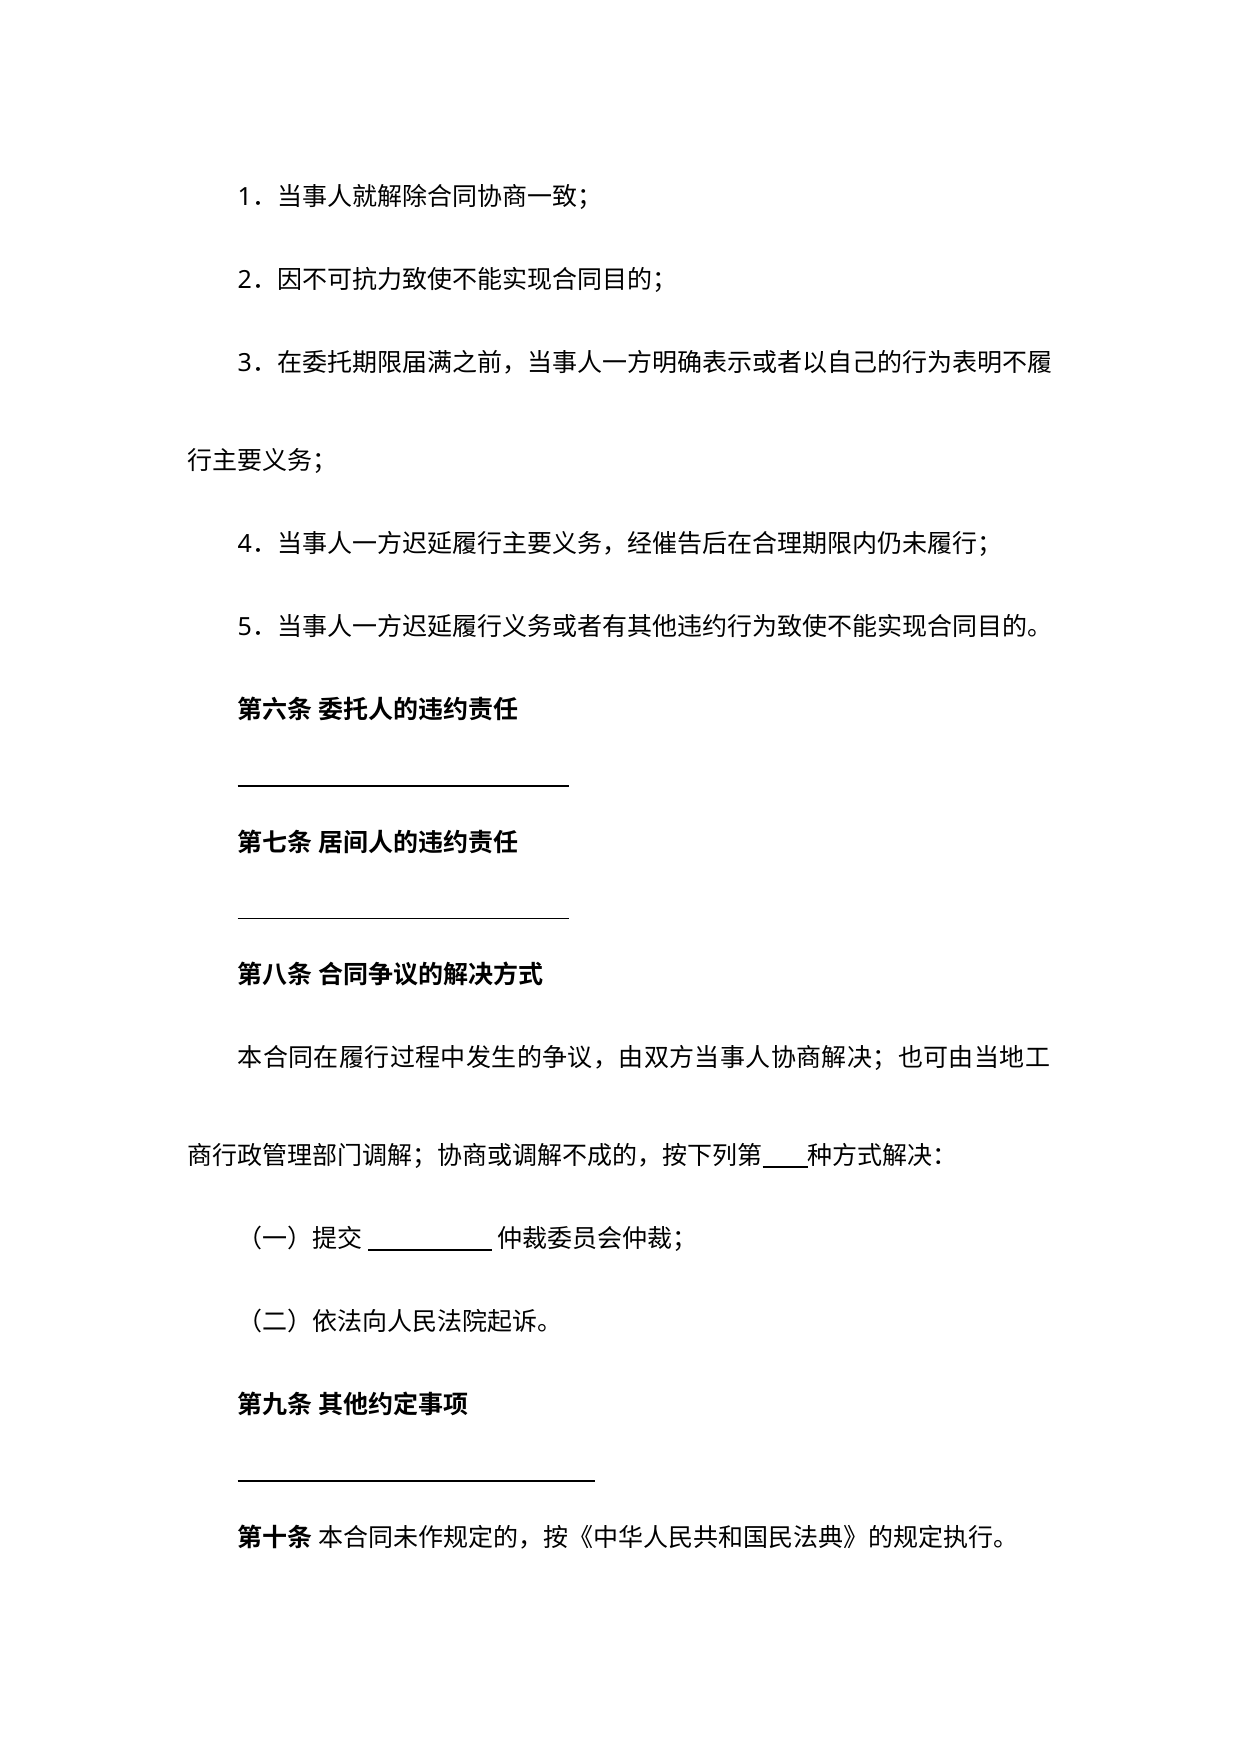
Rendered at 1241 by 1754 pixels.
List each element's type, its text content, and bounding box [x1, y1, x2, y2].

text 5．当事人一方迟延履行义务或者有其他违约行为致使不能实现合同目的。 [187, 592, 1053, 657]
text 4．当事人一方迟延履行主要义务，经催告后在合理期限内仍未履行； [187, 509, 1053, 574]
text 2．因不可抗力致使不能实现合同目的； [187, 245, 1053, 310]
text 本合同在履行过程中发生的争议，由双方当事人协商解决；也可由当地工商行政管理部门调解；协商或调解不成的，按下列第 种方式解决： [187, 1023, 1053, 1186]
text 第九条 其他约定事项 [187, 1370, 1053, 1435]
text （一）提交 仲裁委员会仲裁； [187, 1204, 1053, 1269]
list 居间人的违约责任 [187, 808, 1053, 873]
list 合同争议的解决方式 [187, 940, 1053, 1005]
text 第十条 本合同未作规定的，按《中华人民共和国民法典》的规定执行。 [187, 1503, 1053, 1568]
text 1．当事人就解除合同协商一致； [187, 162, 1053, 227]
text 3．在委托期限届满之前，当事人一方明确表示或者以自己的行为表明不履行主要义务； [187, 328, 1053, 491]
text （二）依法向人民法院起诉。 [187, 1287, 1053, 1352]
text 第六条 委托人的违约责任 [187, 675, 1053, 740]
